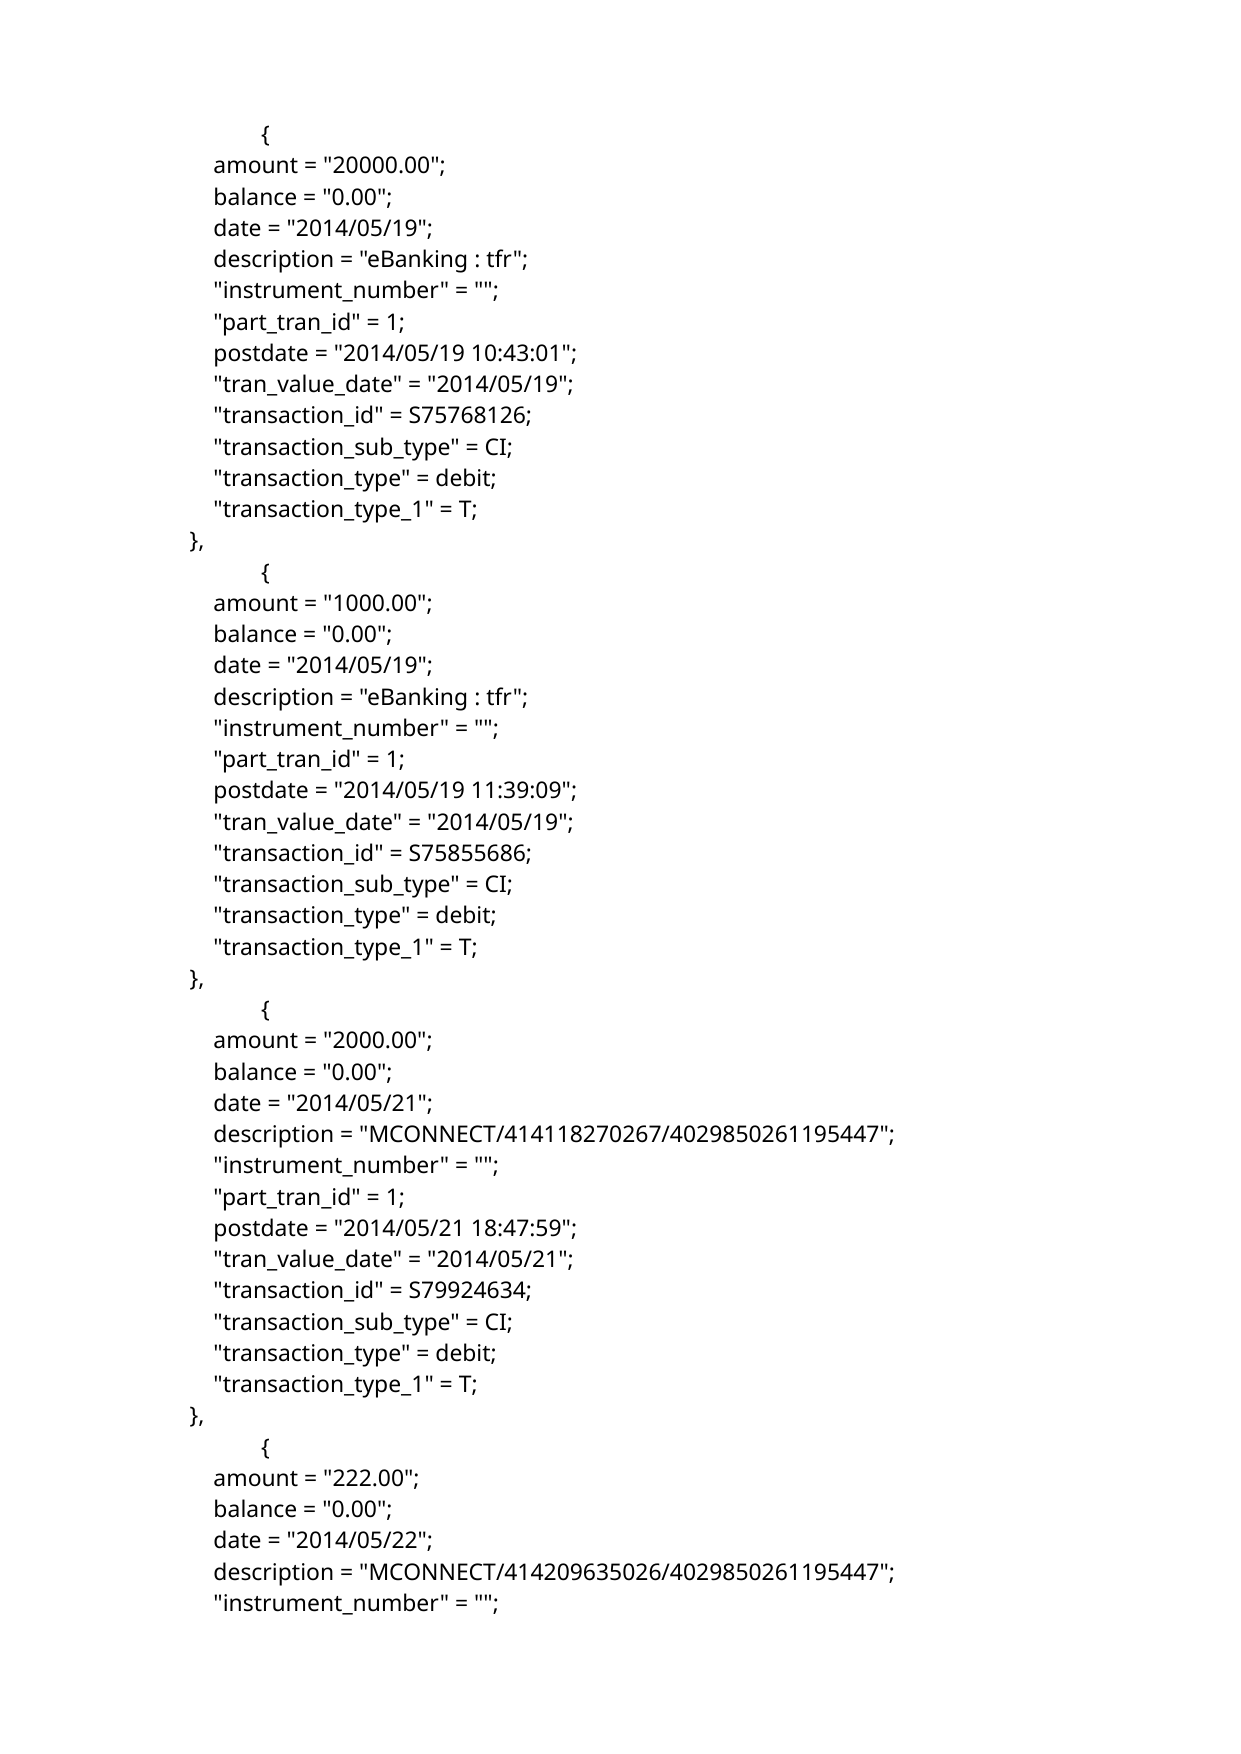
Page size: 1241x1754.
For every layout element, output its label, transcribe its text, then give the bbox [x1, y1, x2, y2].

text amount = "1000.00"; [118, 587, 1122, 618]
text date = "2014/05/19"; [118, 649, 1122, 681]
text "transaction_type" = debit; [118, 899, 1122, 931]
text balance = "0.00"; [118, 181, 1122, 212]
text "transaction_sub_type" = CI; [118, 868, 1122, 899]
text description = "MCONNECT/414209635026/4029850261195447"; [118, 1556, 1122, 1587]
text postdate = "2014/05/21 18:47:59"; [118, 1212, 1122, 1243]
text { [118, 1431, 1122, 1462]
text "transaction_type" = debit; [118, 1337, 1122, 1368]
text balance = "0.00"; [118, 618, 1122, 649]
text description = "eBanking : tfr"; [118, 681, 1122, 712]
text { [118, 556, 1122, 587]
text "transaction_sub_type" = CI; [118, 431, 1122, 462]
text balance = "0.00"; [118, 1056, 1122, 1087]
text amount = "20000.00"; [118, 149, 1122, 181]
text "part_tran_id" = 1; [118, 743, 1122, 774]
text "transaction_id" = S75855686; [118, 837, 1122, 868]
text amount = "2000.00"; [118, 1024, 1122, 1056]
text date = "2014/05/21"; [118, 1087, 1122, 1118]
text balance = "0.00"; [118, 1493, 1122, 1524]
text postdate = "2014/05/19 10:43:01"; [118, 337, 1122, 368]
text "transaction_type" = debit; [118, 462, 1122, 493]
text date = "2014/05/19"; [118, 212, 1122, 243]
text description = "eBanking : tfr"; [118, 243, 1122, 274]
text { [118, 118, 1122, 149]
text amount = "222.00"; [118, 1462, 1122, 1493]
text postdate = "2014/05/19 11:39:09"; [118, 774, 1122, 806]
text "transaction_type_1" = T; [118, 1368, 1122, 1399]
text "tran_value_date" = "2014/05/19"; [118, 368, 1122, 399]
text "transaction_id" = S75768126; [118, 399, 1122, 431]
text "instrument_number" = ""; [118, 274, 1122, 306]
text "transaction_sub_type" = CI; [118, 1306, 1122, 1337]
text description = "MCONNECT/414118270267/4029850261195447"; [118, 1118, 1122, 1149]
text "transaction_id" = S79924634; [118, 1274, 1122, 1306]
text "transaction_type_1" = T; [118, 493, 1122, 524]
text { [118, 993, 1122, 1024]
text "instrument_number" = ""; [118, 1149, 1122, 1181]
text "instrument_number" = ""; [118, 712, 1122, 743]
text "instrument_number" = ""; [118, 1587, 1122, 1618]
text }, [118, 1399, 1122, 1431]
text }, [118, 524, 1122, 556]
text "tran_value_date" = "2014/05/21"; [118, 1243, 1122, 1274]
text date = "2014/05/22"; [118, 1524, 1122, 1556]
text }, [118, 962, 1122, 993]
text "tran_value_date" = "2014/05/19"; [118, 806, 1122, 837]
text "part_tran_id" = 1; [118, 1181, 1122, 1212]
text "transaction_type_1" = T; [118, 931, 1122, 962]
text "part_tran_id" = 1; [118, 306, 1122, 337]
